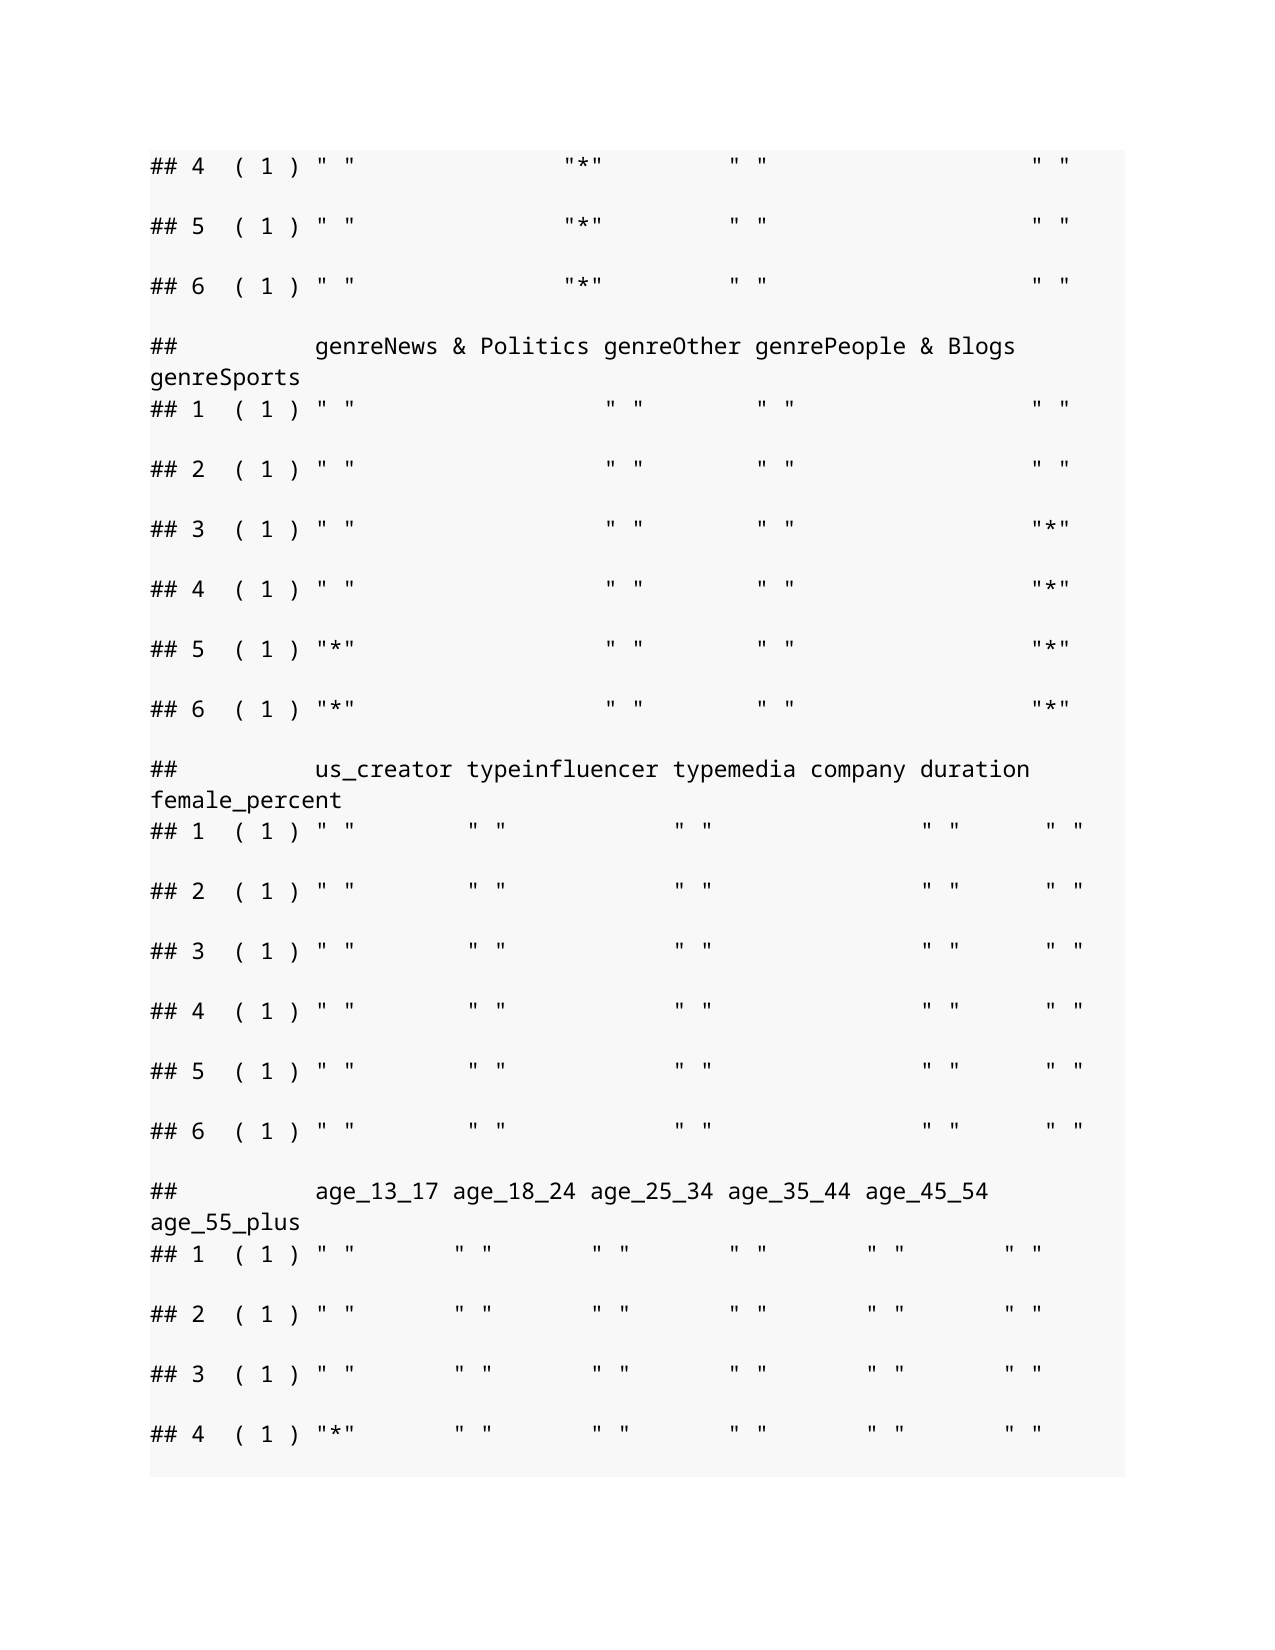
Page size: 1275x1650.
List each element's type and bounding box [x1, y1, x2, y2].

text [150, 150, 1125, 1477]
